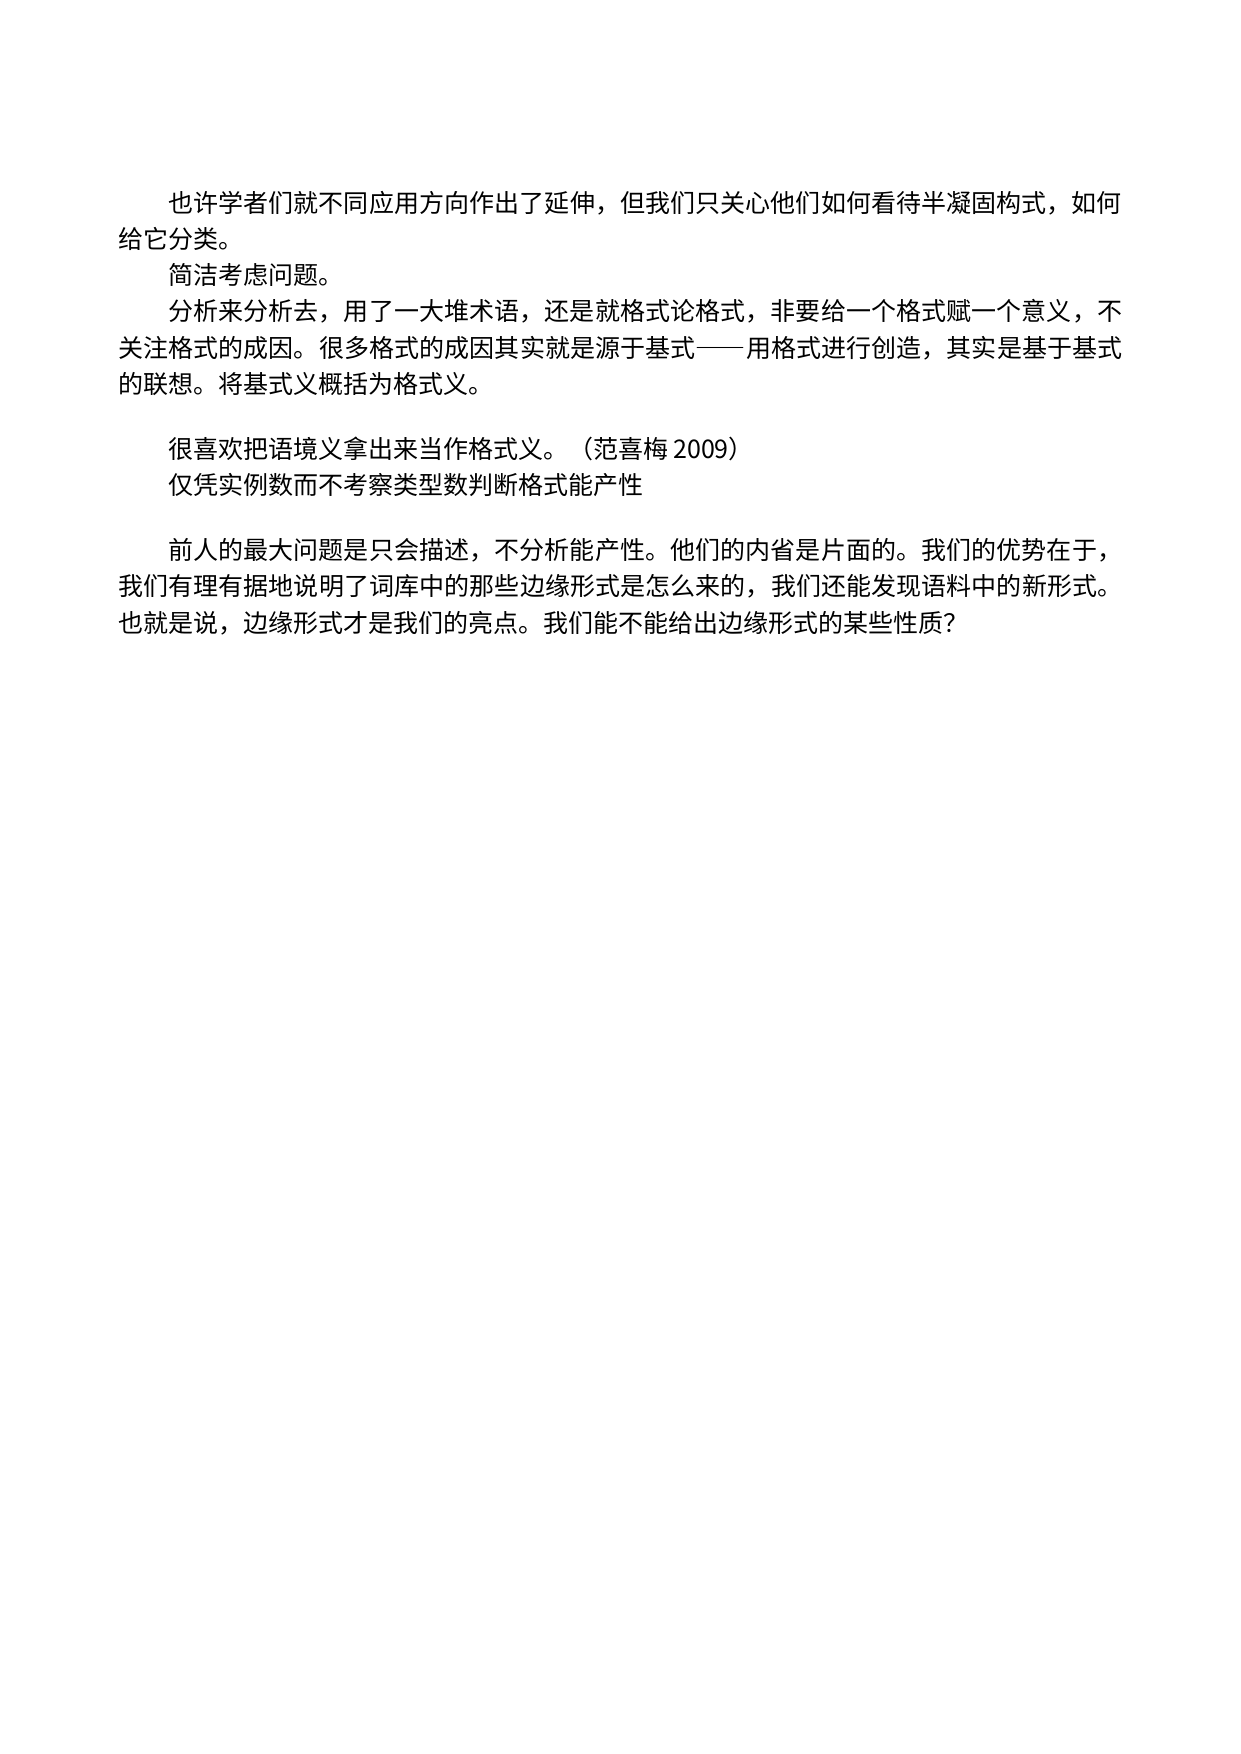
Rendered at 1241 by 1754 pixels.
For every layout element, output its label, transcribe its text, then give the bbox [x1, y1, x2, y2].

text 前人的最大问题是只会描述，不分析能产性。他们的内省是片面的。我们的优势在于，我们有理有据地说明了词库中的那些边缘形式是怎么来的，我们还能发现语料中的新形式。也就是说，边缘形式才是我们的亮点。我们能不能给出边缘形式的某些性质？ [118, 531, 1122, 639]
text 仅凭实例数而不考察类型数判断格式能产性 [118, 466, 1122, 502]
text 简洁考虑问题。 [118, 256, 1122, 292]
text 很喜欢把语境义拿出来当作格式义。（范喜梅2009） [118, 429, 1122, 466]
text 分析来分析去，用了一大堆术语，还是就格式论格式，非要给一个格式赋一个意义，不关注格式的成因。很多格式的成因其实就是源于基式——用格式进行创造，其实是基于基式的联想。将基式义概括为格式义。 [118, 292, 1122, 401]
text 也许学者们就不同应用方向作出了延伸，但我们只关心他们如何看待半凝固构式，如何给它分类。 [118, 183, 1122, 256]
